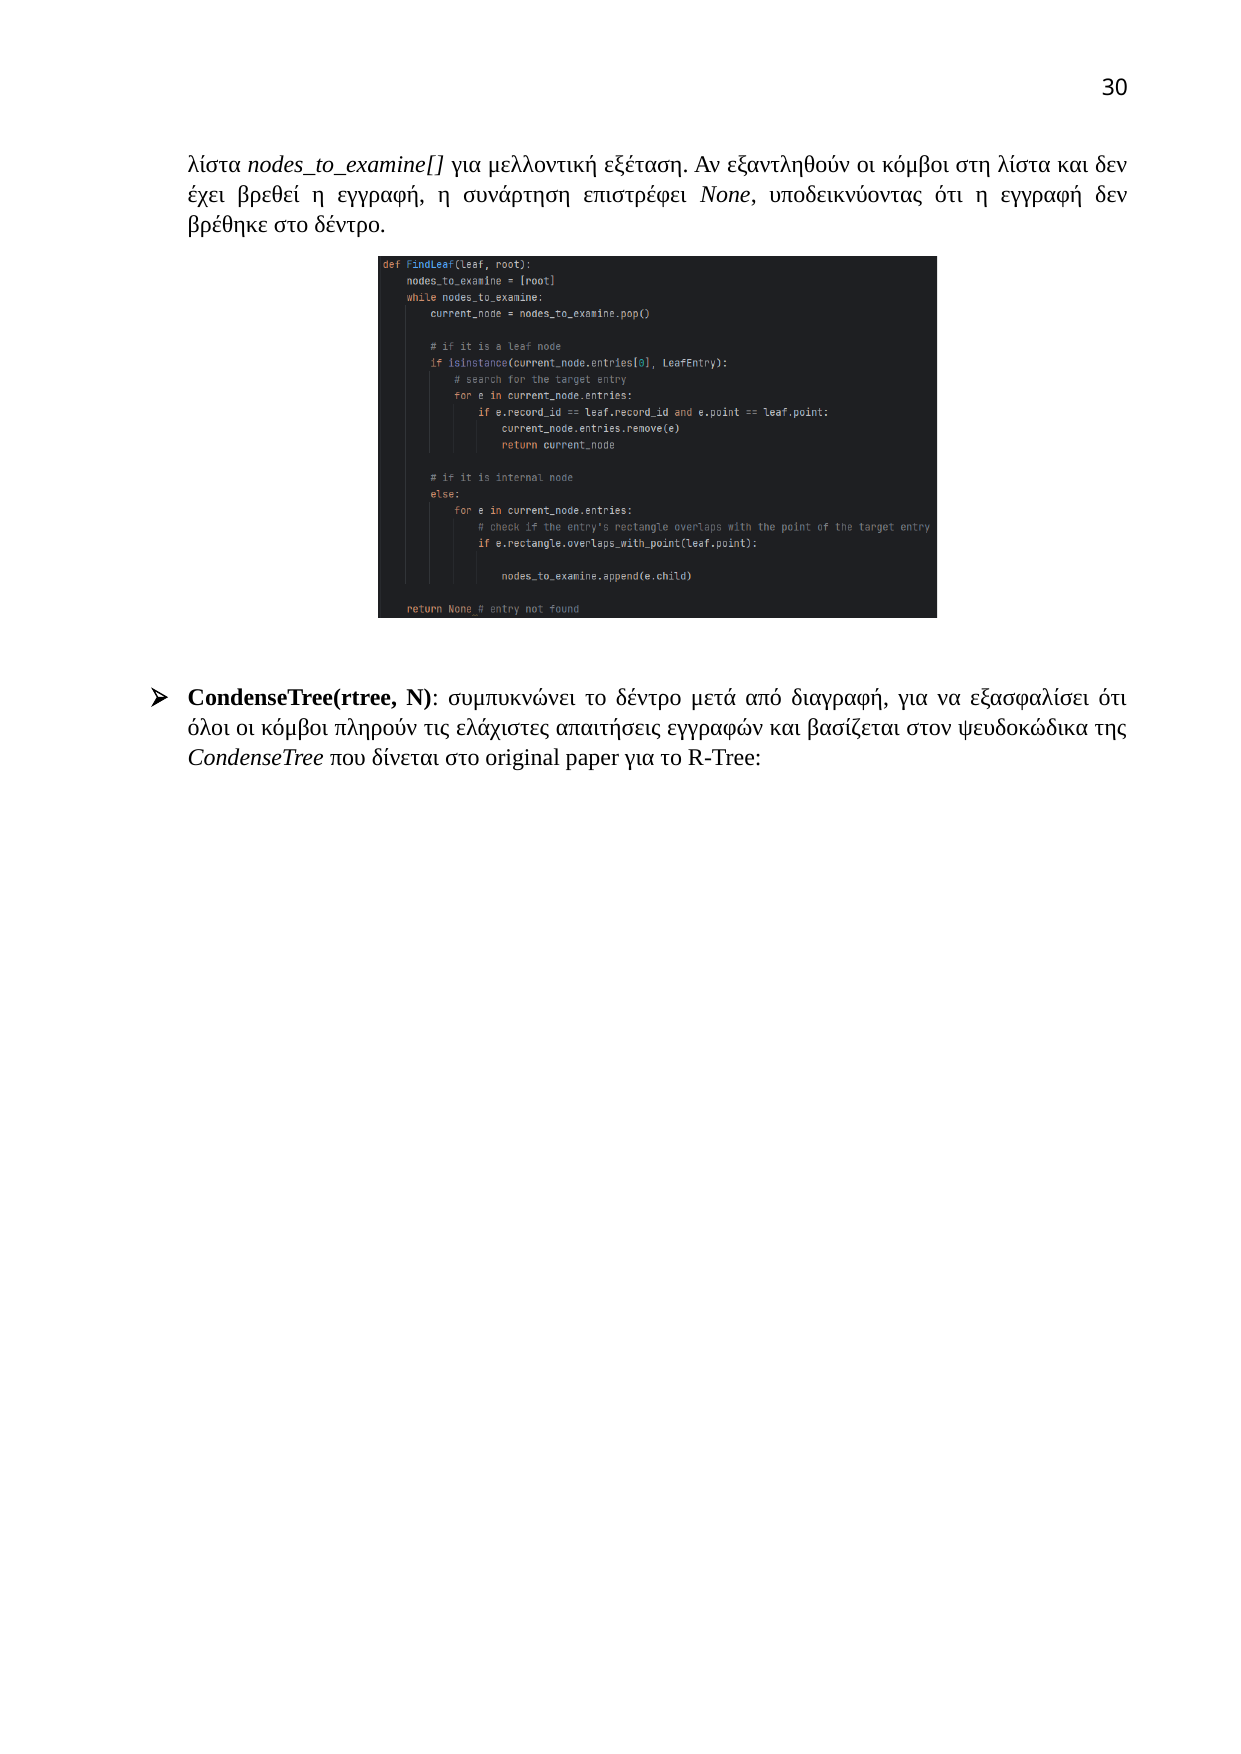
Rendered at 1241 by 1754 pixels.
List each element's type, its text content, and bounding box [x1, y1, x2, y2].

picture [378, 256, 938, 618]
list CondenseTree(rtree, N): συμπυκνώνει το δέντρο μετά από διαγραφή, για να εξασφαλίσει ότι όλοι οι κόμβοι πληρούν τις ελάχιστες απαιτήσεις εγγραφών και βασίζεται στον ψευδοκώδικα της CondenseTree που δίνεται στο original paper για το R-Tree: [150, 683, 1128, 771]
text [187, 150, 1128, 237]
